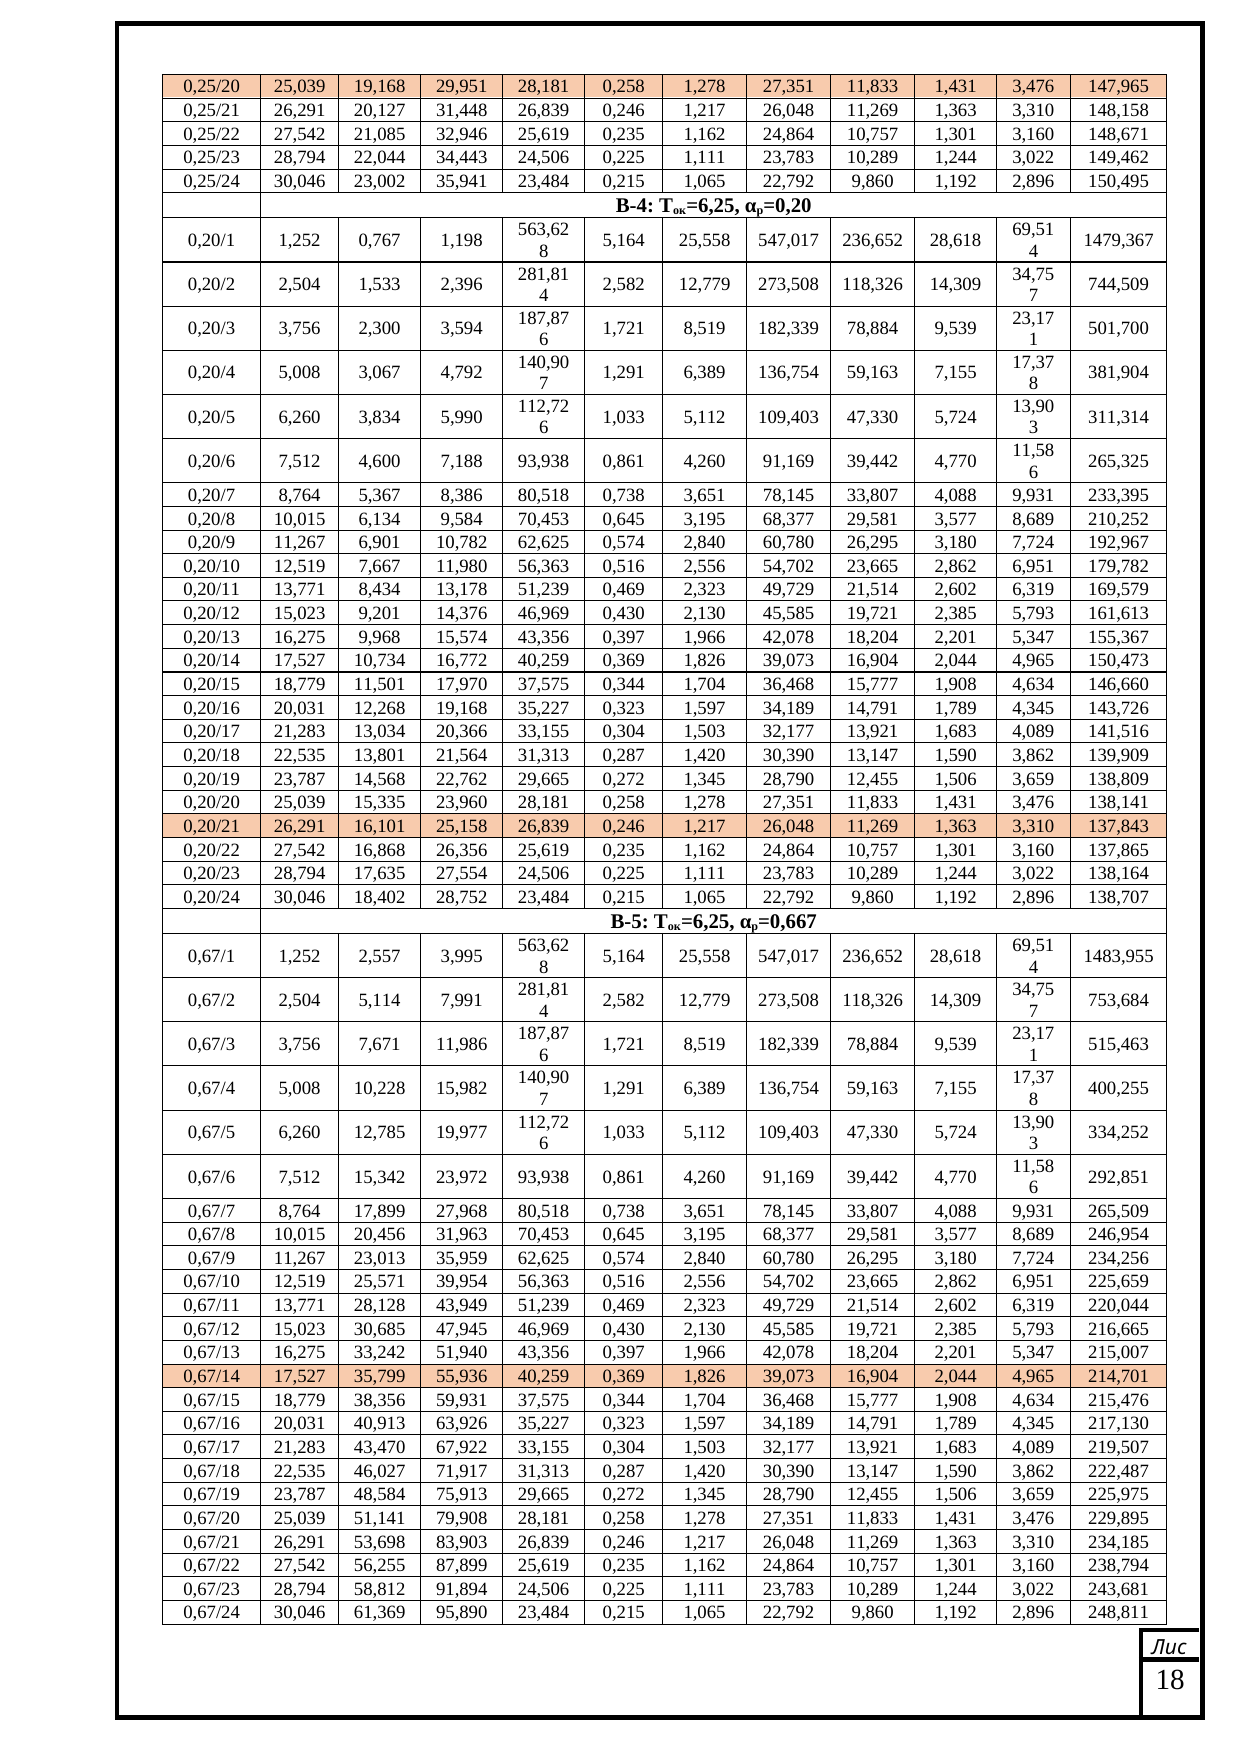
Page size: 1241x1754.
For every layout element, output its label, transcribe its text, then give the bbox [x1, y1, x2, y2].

table_cell 1,363 [915, 99, 996, 121]
table_cell 4,965 [997, 649, 1070, 671]
table_cell 91,169 [747, 1155, 830, 1198]
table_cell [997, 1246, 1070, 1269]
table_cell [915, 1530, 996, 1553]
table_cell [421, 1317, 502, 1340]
table_cell 2,323 [663, 578, 746, 600]
table_cell 13,178 [421, 578, 502, 600]
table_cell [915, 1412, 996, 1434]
table_cell 26,295 [831, 531, 914, 553]
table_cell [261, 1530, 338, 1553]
table_cell 32,946 [421, 122, 502, 145]
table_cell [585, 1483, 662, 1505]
table_cell 2,504 [261, 978, 338, 1021]
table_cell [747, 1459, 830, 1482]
table_cell В-4: Tок=6,25, αр=0,20 [261, 193, 1166, 217]
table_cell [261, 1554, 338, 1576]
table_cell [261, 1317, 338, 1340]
table_cell 10,757 [831, 122, 914, 145]
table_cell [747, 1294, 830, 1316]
table_cell 5,008 [261, 1066, 338, 1109]
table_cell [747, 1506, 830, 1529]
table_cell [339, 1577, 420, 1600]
table_cell 112,726 [503, 1111, 584, 1154]
table_cell 46,969 [503, 601, 584, 624]
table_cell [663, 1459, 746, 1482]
table_cell 136,754 [747, 1066, 830, 1109]
table_cell 3,995 [421, 934, 502, 977]
table_cell 0,20/13 [163, 625, 260, 648]
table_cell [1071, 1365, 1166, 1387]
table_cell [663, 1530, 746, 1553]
table_cell 34,443 [421, 146, 502, 168]
table_cell 1,244 [915, 146, 996, 168]
table_cell 3,022 [997, 146, 1070, 168]
table_cell 12,519 [261, 554, 338, 577]
table_cell 10,734 [339, 649, 420, 671]
table_cell 47,330 [831, 395, 914, 438]
table_cell 148,671 [1071, 122, 1166, 145]
table_cell 1,590 [915, 743, 996, 766]
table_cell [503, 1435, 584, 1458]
table_cell 20,366 [421, 720, 502, 742]
table_cell 28,618 [915, 934, 996, 977]
table_cell 3,195 [663, 1223, 746, 1245]
table_cell 36,468 [747, 673, 830, 695]
table_cell 182,339 [747, 307, 830, 350]
table_cell 0,20/22 [163, 838, 260, 861]
table_cell 2,557 [339, 934, 420, 977]
table_cell 3,862 [997, 743, 1070, 766]
table_cell 12,455 [831, 767, 914, 789]
table_cell 2,201 [915, 625, 996, 648]
table_cell 0,25/20 [163, 75, 260, 97]
table_cell 187,876 [503, 307, 584, 350]
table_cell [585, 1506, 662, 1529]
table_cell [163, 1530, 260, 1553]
table_cell 179,782 [1071, 554, 1166, 577]
table_cell 8,519 [663, 307, 746, 350]
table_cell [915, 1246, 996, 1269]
table_cell 3,659 [997, 767, 1070, 789]
table_cell 1,033 [585, 1111, 662, 1154]
table_cell 192,967 [1071, 531, 1166, 553]
table_cell 138,809 [1071, 767, 1166, 789]
table_cell 273,508 [747, 978, 830, 1021]
table_cell 0,20/3 [163, 307, 260, 350]
table_cell 1,431 [915, 791, 996, 813]
table_cell 16,772 [421, 649, 502, 671]
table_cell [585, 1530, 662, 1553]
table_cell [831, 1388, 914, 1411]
table_cell 118,326 [831, 978, 914, 1021]
table_cell 9,860 [831, 170, 914, 192]
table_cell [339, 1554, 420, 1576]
table_cell 9,931 [997, 483, 1070, 506]
table_cell 3,834 [339, 395, 420, 438]
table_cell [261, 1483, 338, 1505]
table_cell 0,287 [585, 743, 662, 766]
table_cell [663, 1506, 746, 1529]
table_cell 23,013 [339, 1246, 420, 1269]
table_cell 2,896 [997, 885, 1070, 908]
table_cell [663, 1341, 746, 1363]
table_cell 39,073 [747, 649, 830, 671]
table_cell 6,260 [261, 1111, 338, 1154]
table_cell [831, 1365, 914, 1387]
table_cell 547,017 [747, 934, 830, 977]
table_cell 4,089 [997, 720, 1070, 742]
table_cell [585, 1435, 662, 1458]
table_cell 753,684 [1071, 978, 1166, 1021]
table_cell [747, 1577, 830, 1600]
table_cell 1,533 [339, 263, 420, 306]
table_cell 23,783 [747, 146, 830, 168]
table_cell 7,188 [421, 439, 502, 482]
table_cell 91,169 [747, 439, 830, 482]
table_cell 281,814 [503, 978, 584, 1021]
table_cell 1,162 [663, 122, 746, 145]
table_cell 292,851 [1071, 1155, 1166, 1198]
table_cell 2,504 [261, 263, 338, 306]
table_cell 0,516 [585, 554, 662, 577]
table_cell 26,839 [503, 814, 584, 837]
table_cell 31,963 [421, 1223, 502, 1245]
table_cell 59,163 [831, 351, 914, 394]
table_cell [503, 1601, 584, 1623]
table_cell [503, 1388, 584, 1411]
table_cell 8,764 [261, 1199, 338, 1222]
table_cell 45,585 [747, 601, 830, 624]
table_cell 1,244 [915, 862, 996, 884]
table_cell 2,130 [663, 601, 746, 624]
table_cell 8,764 [261, 483, 338, 506]
table_cell 5,793 [997, 601, 1070, 624]
table_cell 17,378 [997, 1066, 1070, 1109]
table_cell 1,301 [915, 122, 996, 145]
table_cell 8,689 [997, 507, 1070, 529]
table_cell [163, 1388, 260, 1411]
table_cell 233,395 [1071, 483, 1166, 506]
table_cell 9,539 [915, 307, 996, 350]
table_cell 1,966 [663, 625, 746, 648]
table_cell 6,134 [339, 507, 420, 529]
table_cell 1,291 [585, 351, 662, 394]
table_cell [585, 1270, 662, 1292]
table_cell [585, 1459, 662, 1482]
table_cell 1,198 [421, 218, 502, 261]
table_cell 22,762 [421, 767, 502, 789]
table_cell 2,300 [339, 307, 420, 350]
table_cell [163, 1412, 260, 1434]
table_cell 34,189 [747, 696, 830, 719]
table_cell 35,959 [421, 1246, 502, 1269]
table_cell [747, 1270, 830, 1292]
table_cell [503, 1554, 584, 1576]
table_cell 0,20/15 [163, 673, 260, 695]
table_cell 13,903 [997, 1111, 1070, 1154]
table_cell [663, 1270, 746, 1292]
table_cell 6,389 [663, 1066, 746, 1109]
table_cell 0,344 [585, 673, 662, 695]
table_cell 4,770 [915, 1155, 996, 1198]
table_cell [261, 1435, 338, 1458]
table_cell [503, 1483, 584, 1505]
table_cell 7,155 [915, 351, 996, 394]
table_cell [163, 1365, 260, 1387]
table_cell 5,112 [663, 1111, 746, 1154]
table_cell 1,363 [915, 814, 996, 837]
table_cell 1,033 [585, 395, 662, 438]
table_cell 0,225 [585, 146, 662, 168]
table_cell 563,628 [503, 934, 584, 977]
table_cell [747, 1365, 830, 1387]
table_cell 7,512 [261, 439, 338, 482]
table_cell 16,275 [261, 625, 338, 648]
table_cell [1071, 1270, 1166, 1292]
table_cell 137,865 [1071, 838, 1166, 861]
table_cell [163, 909, 260, 933]
table_cell 563,628 [503, 218, 584, 261]
table_cell 0,20/4 [163, 351, 260, 394]
table_cell 2,582 [585, 263, 662, 306]
table_cell 29,581 [831, 1223, 914, 1245]
table_cell 78,884 [831, 307, 914, 350]
table_cell 2,840 [663, 531, 746, 553]
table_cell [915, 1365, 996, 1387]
table_cell 155,367 [1071, 625, 1166, 648]
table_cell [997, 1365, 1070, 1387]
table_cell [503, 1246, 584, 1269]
table_cell 2,602 [915, 578, 996, 600]
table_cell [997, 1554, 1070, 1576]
table_cell 0,20/23 [163, 862, 260, 884]
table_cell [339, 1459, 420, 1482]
table_cell 0,20/7 [163, 483, 260, 506]
table_cell 9,584 [421, 507, 502, 529]
table_cell 11,269 [831, 814, 914, 837]
table_cell 4,260 [663, 1155, 746, 1198]
table_cell 246,954 [1071, 1223, 1166, 1245]
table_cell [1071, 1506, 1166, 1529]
table_cell 35,227 [503, 696, 584, 719]
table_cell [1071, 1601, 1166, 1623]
table_cell 60,780 [747, 531, 830, 553]
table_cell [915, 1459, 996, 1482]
table_cell 14,791 [831, 696, 914, 719]
table_cell 11,586 [997, 1155, 1070, 1198]
table_cell 0,20/9 [163, 531, 260, 553]
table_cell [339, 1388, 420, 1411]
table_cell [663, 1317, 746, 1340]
table_cell 24,864 [747, 122, 830, 145]
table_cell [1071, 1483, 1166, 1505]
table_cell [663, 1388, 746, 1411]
table_cell 1,301 [915, 838, 996, 861]
table_cell 9,931 [997, 1199, 1070, 1222]
table_cell 37,575 [503, 673, 584, 695]
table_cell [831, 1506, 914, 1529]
table_cell 27,554 [421, 862, 502, 884]
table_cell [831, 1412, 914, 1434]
table_cell 0,25/23 [163, 146, 260, 168]
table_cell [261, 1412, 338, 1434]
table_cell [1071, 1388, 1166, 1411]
table_cell 68,377 [747, 1223, 830, 1245]
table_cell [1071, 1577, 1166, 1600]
table_cell 0,20/6 [163, 439, 260, 482]
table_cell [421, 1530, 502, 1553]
table_cell 28,181 [503, 791, 584, 813]
table_cell 93,938 [503, 1155, 584, 1198]
table_cell 25,619 [503, 838, 584, 861]
table_cell 0,369 [585, 649, 662, 671]
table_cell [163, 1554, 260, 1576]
table_cell 3,180 [915, 531, 996, 553]
table_cell 0,20/19 [163, 767, 260, 789]
table_cell 109,403 [747, 395, 830, 438]
table_cell 150,473 [1071, 649, 1166, 671]
table_cell 23,484 [503, 885, 584, 908]
table_cell 187,876 [503, 1022, 584, 1065]
table_cell 3,651 [663, 1199, 746, 1222]
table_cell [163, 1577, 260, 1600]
table_cell 29,581 [831, 507, 914, 529]
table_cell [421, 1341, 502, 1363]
table_cell 4,260 [663, 439, 746, 482]
table_cell 35,941 [421, 170, 502, 192]
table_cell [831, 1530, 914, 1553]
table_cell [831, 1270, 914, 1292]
table_cell 54,702 [747, 554, 830, 577]
table_cell 8,689 [997, 1223, 1070, 1245]
table_cell 11,267 [261, 1246, 338, 1269]
table_cell 169,579 [1071, 578, 1166, 600]
table_cell 0,258 [585, 75, 662, 97]
table_cell 28,181 [503, 75, 584, 97]
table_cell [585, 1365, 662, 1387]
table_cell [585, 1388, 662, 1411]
table_cell 25,039 [261, 791, 338, 813]
table_cell 15,574 [421, 625, 502, 648]
table_cell 13,771 [261, 578, 338, 600]
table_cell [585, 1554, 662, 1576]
table_cell 0,246 [585, 814, 662, 837]
table_cell 0,258 [585, 791, 662, 813]
table_cell 3,195 [663, 507, 746, 529]
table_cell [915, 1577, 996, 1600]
table_cell 109,403 [747, 1111, 830, 1154]
table_cell В-5: Tок=6,25, αр=0,667 [261, 909, 1166, 933]
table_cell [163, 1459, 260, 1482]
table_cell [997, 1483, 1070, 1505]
table_cell 8,519 [663, 1022, 746, 1065]
table_cell 11,269 [831, 99, 914, 121]
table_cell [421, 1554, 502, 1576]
table_cell 11,833 [831, 75, 914, 97]
table_cell 0,20/8 [163, 507, 260, 529]
table_cell 1,278 [663, 791, 746, 813]
table_cell 0,272 [585, 767, 662, 789]
table_cell 0,20/16 [163, 696, 260, 719]
table_cell 15,342 [339, 1155, 420, 1198]
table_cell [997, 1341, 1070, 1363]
table_cell 7,724 [997, 531, 1070, 553]
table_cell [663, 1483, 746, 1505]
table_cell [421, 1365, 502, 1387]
table_cell 93,938 [503, 439, 584, 482]
table_cell 22,044 [339, 146, 420, 168]
table_cell 1,192 [915, 885, 996, 908]
table_cell 136,754 [747, 351, 830, 394]
table_cell 0,469 [585, 578, 662, 600]
table_cell 31,313 [503, 743, 584, 766]
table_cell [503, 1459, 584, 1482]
table_cell 1,217 [663, 814, 746, 837]
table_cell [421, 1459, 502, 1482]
table_cell 0,235 [585, 122, 662, 145]
table_cell 0,215 [585, 885, 662, 908]
table_cell 14,309 [915, 263, 996, 306]
table_cell 13,903 [997, 395, 1070, 438]
table_cell 10,228 [339, 1066, 420, 1109]
table_cell 0,861 [585, 439, 662, 482]
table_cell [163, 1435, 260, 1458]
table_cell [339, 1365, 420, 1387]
table_cell 21,564 [421, 743, 502, 766]
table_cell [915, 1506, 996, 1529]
table_cell 311,314 [1071, 395, 1166, 438]
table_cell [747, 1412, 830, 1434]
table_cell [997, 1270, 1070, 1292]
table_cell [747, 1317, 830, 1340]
table_cell 0,215 [585, 170, 662, 192]
table_cell 7,671 [339, 1022, 420, 1065]
table_cell 0,20/18 [163, 743, 260, 766]
table_cell 0,67/7 [163, 1199, 260, 1222]
table_cell 0,20/20 [163, 791, 260, 813]
table_cell 1,252 [261, 934, 338, 977]
table_cell 5,008 [261, 351, 338, 394]
table_cell 7,155 [915, 1066, 996, 1109]
table_cell 23,171 [997, 1022, 1070, 1065]
table_cell 3,476 [997, 75, 1070, 97]
table_cell 3,310 [997, 814, 1070, 837]
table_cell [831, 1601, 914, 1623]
table_cell 9,539 [915, 1022, 996, 1065]
table_cell 23,171 [997, 307, 1070, 350]
table_cell 3,756 [261, 1022, 338, 1065]
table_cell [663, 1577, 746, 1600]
table_cell 3,651 [663, 483, 746, 506]
table_cell 0,861 [585, 1155, 662, 1198]
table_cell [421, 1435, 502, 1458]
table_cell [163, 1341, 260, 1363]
table_cell 1,065 [663, 885, 746, 908]
table_cell 25,558 [663, 218, 746, 261]
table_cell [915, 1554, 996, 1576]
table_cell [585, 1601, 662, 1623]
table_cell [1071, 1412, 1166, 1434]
table_cell 18,204 [831, 625, 914, 648]
table_cell 11,986 [421, 1022, 502, 1065]
table_cell 7,991 [421, 978, 502, 1021]
table_cell 78,884 [831, 1022, 914, 1065]
table_cell 40,259 [503, 649, 584, 671]
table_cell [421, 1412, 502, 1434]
table_cell 62,625 [503, 531, 584, 553]
table_cell 2,556 [663, 554, 746, 577]
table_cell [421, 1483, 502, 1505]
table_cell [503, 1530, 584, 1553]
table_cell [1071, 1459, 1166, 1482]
table_cell 20,031 [261, 696, 338, 719]
table_cell 43,356 [503, 625, 584, 648]
table_cell 0,20/17 [163, 720, 260, 742]
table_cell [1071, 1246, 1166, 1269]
table_cell 7,667 [339, 554, 420, 577]
table_cell 39,442 [831, 439, 914, 482]
table_cell 25,158 [421, 814, 502, 837]
table_cell 137,843 [1071, 814, 1166, 837]
table_cell 265,509 [1071, 1199, 1166, 1222]
table_cell 10,289 [831, 862, 914, 884]
table_cell 26,291 [261, 814, 338, 837]
table_cell 22,792 [747, 170, 830, 192]
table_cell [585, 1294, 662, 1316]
table_cell 2,896 [997, 170, 1070, 192]
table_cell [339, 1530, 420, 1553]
table_cell 1,506 [915, 767, 996, 789]
table_cell 19,977 [421, 1111, 502, 1154]
table_cell 4,088 [915, 483, 996, 506]
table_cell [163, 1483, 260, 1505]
table_cell 3,160 [997, 838, 1070, 861]
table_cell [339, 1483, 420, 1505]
table_cell 501,700 [1071, 307, 1166, 350]
table_cell 4,634 [997, 673, 1070, 695]
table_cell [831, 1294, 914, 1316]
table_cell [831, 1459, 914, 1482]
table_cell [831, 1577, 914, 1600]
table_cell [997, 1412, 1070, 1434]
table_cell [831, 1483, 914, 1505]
table_cell 29,665 [503, 767, 584, 789]
table_cell 0,430 [585, 601, 662, 624]
table_cell 236,652 [831, 934, 914, 977]
table_cell 5,724 [915, 1111, 996, 1154]
table_cell 1,278 [663, 75, 746, 97]
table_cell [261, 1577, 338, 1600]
table_cell 143,726 [1071, 696, 1166, 719]
table_cell 13,034 [339, 720, 420, 742]
table_cell 1,704 [663, 673, 746, 695]
table_cell 1,721 [585, 1022, 662, 1065]
table_cell 21,283 [261, 720, 338, 742]
table_cell 0,67/8 [163, 1223, 260, 1245]
table_cell 15,982 [421, 1066, 502, 1109]
table_cell 2,582 [585, 978, 662, 1021]
table_cell 25,619 [503, 122, 584, 145]
table_cell 19,168 [421, 696, 502, 719]
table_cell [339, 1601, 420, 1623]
table_cell 22,535 [261, 743, 338, 766]
table_cell 31,448 [421, 99, 502, 121]
table_cell 11,980 [421, 554, 502, 577]
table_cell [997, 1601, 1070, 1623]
table_cell 11,501 [339, 673, 420, 695]
table_cell 1,683 [915, 720, 996, 742]
table_cell 5,367 [339, 483, 420, 506]
table_cell 14,309 [915, 978, 996, 1021]
table_cell 1,065 [663, 170, 746, 192]
table_cell 0,20/12 [163, 601, 260, 624]
table_cell 140,907 [503, 351, 584, 394]
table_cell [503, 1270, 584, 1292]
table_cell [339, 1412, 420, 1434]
table_cell 5,112 [663, 395, 746, 438]
table_cell 33,807 [831, 483, 914, 506]
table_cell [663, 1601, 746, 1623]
table_cell 17,970 [421, 673, 502, 695]
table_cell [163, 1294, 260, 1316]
table_cell 3,577 [915, 1223, 996, 1245]
table_cell 80,518 [503, 483, 584, 506]
table_cell 4,792 [421, 351, 502, 394]
table_cell 547,017 [747, 218, 830, 261]
table_cell 0,20/5 [163, 395, 260, 438]
table_cell 78,145 [747, 483, 830, 506]
table_cell 51,239 [503, 578, 584, 600]
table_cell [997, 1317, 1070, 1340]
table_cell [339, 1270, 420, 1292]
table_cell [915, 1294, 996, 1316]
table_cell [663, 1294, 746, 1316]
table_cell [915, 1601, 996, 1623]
table_cell 70,453 [503, 507, 584, 529]
table_cell 5,347 [997, 625, 1070, 648]
table_cell 0,235 [585, 838, 662, 861]
table_cell 138,141 [1071, 791, 1166, 813]
table_cell 1,217 [663, 99, 746, 121]
table_cell 69,514 [997, 934, 1070, 977]
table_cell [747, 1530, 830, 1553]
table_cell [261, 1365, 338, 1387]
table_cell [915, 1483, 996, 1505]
table_cell 39,442 [831, 1155, 914, 1198]
table_cell 23,787 [261, 767, 338, 789]
table_cell 17,378 [997, 351, 1070, 394]
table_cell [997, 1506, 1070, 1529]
table_cell 19,721 [831, 601, 914, 624]
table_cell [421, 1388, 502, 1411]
table_cell 4,345 [997, 696, 1070, 719]
table_cell 49,729 [747, 578, 830, 600]
table_cell 15,777 [831, 673, 914, 695]
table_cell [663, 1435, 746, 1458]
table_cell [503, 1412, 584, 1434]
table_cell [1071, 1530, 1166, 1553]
table_cell 70,453 [503, 1223, 584, 1245]
table_cell 148,158 [1071, 99, 1166, 121]
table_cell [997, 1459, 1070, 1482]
table_cell 744,509 [1071, 263, 1166, 306]
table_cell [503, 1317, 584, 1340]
table_cell 0,767 [339, 218, 420, 261]
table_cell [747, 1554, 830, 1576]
table_cell 9,201 [339, 601, 420, 624]
table_cell 1,503 [663, 720, 746, 742]
table_cell 5,990 [421, 395, 502, 438]
table_cell 1,162 [663, 838, 746, 861]
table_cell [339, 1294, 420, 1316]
table_cell 12,779 [663, 263, 746, 306]
table_cell 381,904 [1071, 351, 1166, 394]
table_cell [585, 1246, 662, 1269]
table_cell 12,785 [339, 1111, 420, 1154]
table_cell 3,022 [997, 862, 1070, 884]
table_cell 1,597 [663, 696, 746, 719]
table_cell 0,67/3 [163, 1022, 260, 1065]
table_cell 11,267 [261, 531, 338, 553]
table_cell 515,463 [1071, 1022, 1166, 1065]
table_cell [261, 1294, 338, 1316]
table_cell 13,801 [339, 743, 420, 766]
table_cell 6,260 [261, 395, 338, 438]
table_cell 34,757 [997, 263, 1070, 306]
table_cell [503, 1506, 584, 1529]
table_cell 23,960 [421, 791, 502, 813]
table_cell 10,015 [261, 507, 338, 529]
table_cell 334,252 [1071, 1111, 1166, 1154]
table_cell 3,310 [997, 99, 1070, 121]
table_cell 1483,955 [1071, 934, 1166, 977]
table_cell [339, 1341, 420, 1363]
table_cell 0,20/24 [163, 885, 260, 908]
table_cell 147,965 [1071, 75, 1166, 97]
table_cell 21,085 [339, 122, 420, 145]
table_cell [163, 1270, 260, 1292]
table_cell 1479,367 [1071, 218, 1166, 261]
table_cell 150,495 [1071, 170, 1166, 192]
table_cell 0,645 [585, 1223, 662, 1245]
table_cell 236,652 [831, 218, 914, 261]
table_cell 0,246 [585, 99, 662, 121]
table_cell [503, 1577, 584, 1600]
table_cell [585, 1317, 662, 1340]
table_cell 28,618 [915, 218, 996, 261]
table_cell 0,20/14 [163, 649, 260, 671]
table_cell 0,304 [585, 720, 662, 742]
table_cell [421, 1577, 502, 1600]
table_cell 24,506 [503, 862, 584, 884]
table_cell 1,721 [585, 307, 662, 350]
table_cell 13,147 [831, 743, 914, 766]
table_cell 27,542 [261, 122, 338, 145]
table_cell 0,738 [585, 1199, 662, 1222]
table_cell 138,707 [1071, 885, 1166, 908]
table_cell 20,127 [339, 99, 420, 121]
table_cell 5,724 [915, 395, 996, 438]
table_cell 1,789 [915, 696, 996, 719]
table_cell 23,665 [831, 554, 914, 577]
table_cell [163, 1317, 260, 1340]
table_cell 0,397 [585, 625, 662, 648]
table_cell 28,794 [261, 862, 338, 884]
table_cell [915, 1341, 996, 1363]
table_cell 27,351 [747, 75, 830, 97]
table_cell 26,048 [747, 814, 830, 837]
table_cell 141,516 [1071, 720, 1166, 742]
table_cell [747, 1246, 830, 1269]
table_cell 69,514 [997, 218, 1070, 261]
table_cell 139,909 [1071, 743, 1166, 766]
table_cell 6,951 [997, 554, 1070, 577]
table_cell 1,826 [663, 649, 746, 671]
table_cell 0,574 [585, 531, 662, 553]
table_cell 0,25/22 [163, 122, 260, 145]
table_cell 6,319 [997, 578, 1070, 600]
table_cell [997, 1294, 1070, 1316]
table_cell 22,792 [747, 885, 830, 908]
table_cell [163, 193, 260, 217]
table_cell 17,899 [339, 1199, 420, 1222]
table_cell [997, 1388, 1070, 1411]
table_cell 30,390 [747, 743, 830, 766]
table_cell 3,160 [997, 122, 1070, 145]
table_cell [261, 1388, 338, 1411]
table_cell 3,577 [915, 507, 996, 529]
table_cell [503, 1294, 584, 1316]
table_cell 56,363 [503, 554, 584, 577]
table_cell 2,862 [915, 554, 996, 577]
table_cell 1,291 [585, 1066, 662, 1109]
table_cell 16,904 [831, 649, 914, 671]
table_cell 3,476 [997, 791, 1070, 813]
table_cell 80,518 [503, 1199, 584, 1222]
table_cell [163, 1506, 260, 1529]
table_cell 0,67/9 [163, 1246, 260, 1269]
table_cell 23,972 [421, 1155, 502, 1198]
table_cell 0,67/4 [163, 1066, 260, 1109]
table_cell 1,192 [915, 170, 996, 192]
table_cell 0,67/2 [163, 978, 260, 1021]
table_cell 14,376 [421, 601, 502, 624]
table_cell 273,508 [747, 263, 830, 306]
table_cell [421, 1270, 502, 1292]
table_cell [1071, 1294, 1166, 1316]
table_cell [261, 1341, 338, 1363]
table_cell 26,356 [421, 838, 502, 861]
table_cell 30,046 [261, 170, 338, 192]
table_cell 26,839 [503, 99, 584, 121]
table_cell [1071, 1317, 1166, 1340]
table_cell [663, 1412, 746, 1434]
table_cell 16,101 [339, 814, 420, 837]
table_cell 27,351 [747, 791, 830, 813]
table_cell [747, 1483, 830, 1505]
table_cell 13,921 [831, 720, 914, 742]
table_cell 12,779 [663, 978, 746, 1021]
table_cell 2,396 [421, 263, 502, 306]
table_cell 112,726 [503, 395, 584, 438]
table_cell 3,067 [339, 351, 420, 394]
table_cell 68,377 [747, 507, 830, 529]
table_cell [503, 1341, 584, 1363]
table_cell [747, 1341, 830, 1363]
table_cell 26,048 [747, 99, 830, 121]
table_cell 0,67/5 [163, 1111, 260, 1154]
table_cell 23,002 [339, 170, 420, 192]
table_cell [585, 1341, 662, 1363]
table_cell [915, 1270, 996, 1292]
table_cell 18,779 [261, 673, 338, 695]
table_cell 20,456 [339, 1223, 420, 1245]
table_cell 1,111 [663, 146, 746, 168]
table_cell 30,046 [261, 885, 338, 908]
table_cell 138,164 [1071, 862, 1166, 884]
table_cell 0,20/21 [163, 814, 260, 837]
table_cell 3,756 [261, 307, 338, 350]
table_cell 4,600 [339, 439, 420, 482]
table_cell 6,389 [663, 351, 746, 394]
table_cell 24,864 [747, 838, 830, 861]
table_cell 8,434 [339, 578, 420, 600]
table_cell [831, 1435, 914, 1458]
table_cell 9,968 [339, 625, 420, 648]
table_cell 6,901 [339, 531, 420, 553]
table_cell 14,568 [339, 767, 420, 789]
table_cell 0,20/10 [163, 554, 260, 577]
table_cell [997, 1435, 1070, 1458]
table_cell 0,323 [585, 696, 662, 719]
table_cell 0,738 [585, 483, 662, 506]
table_cell 0,67/1 [163, 934, 260, 977]
table_cell 11,586 [997, 439, 1070, 482]
table_cell 2,044 [915, 649, 996, 671]
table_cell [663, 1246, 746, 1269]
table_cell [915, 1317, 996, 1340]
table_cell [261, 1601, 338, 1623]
table_cell 21,514 [831, 578, 914, 600]
table_cell 1,252 [261, 218, 338, 261]
table_cell 26,291 [261, 99, 338, 121]
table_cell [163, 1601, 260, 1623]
table_cell 5,164 [585, 934, 662, 977]
table_cell 25,039 [261, 75, 338, 97]
table_cell 1,908 [915, 673, 996, 695]
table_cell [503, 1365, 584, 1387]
table_cell 25,558 [663, 934, 746, 977]
table_cell 149,462 [1071, 146, 1166, 168]
table_cell 4,770 [915, 439, 996, 482]
table_cell 0,20/2 [163, 263, 260, 306]
table_cell 0,25/24 [163, 170, 260, 192]
table_cell 28,794 [261, 146, 338, 168]
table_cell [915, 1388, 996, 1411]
table_cell 33,807 [831, 1199, 914, 1222]
table_cell 2,385 [915, 601, 996, 624]
table_cell 42,078 [747, 625, 830, 648]
table_cell 140,907 [503, 1066, 584, 1109]
table_cell 161,613 [1071, 601, 1166, 624]
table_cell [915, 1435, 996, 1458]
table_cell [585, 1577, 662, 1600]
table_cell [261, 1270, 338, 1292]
table_cell 10,757 [831, 838, 914, 861]
table_cell 17,635 [339, 862, 420, 884]
table_cell 15,335 [339, 791, 420, 813]
table_cell 1,420 [663, 743, 746, 766]
table_cell 118,326 [831, 263, 914, 306]
table_cell 12,268 [339, 696, 420, 719]
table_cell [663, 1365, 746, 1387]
table_cell 19,168 [339, 75, 420, 97]
table_cell 1,431 [915, 75, 996, 97]
table_cell 4,088 [915, 1199, 996, 1222]
table_cell 10,289 [831, 146, 914, 168]
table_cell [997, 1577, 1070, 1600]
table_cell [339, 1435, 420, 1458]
table_cell 34,757 [997, 978, 1070, 1021]
table_cell 28,790 [747, 767, 830, 789]
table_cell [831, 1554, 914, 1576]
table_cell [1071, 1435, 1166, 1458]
table_cell 59,163 [831, 1066, 914, 1109]
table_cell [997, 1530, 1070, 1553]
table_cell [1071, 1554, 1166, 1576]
table_cell 24,506 [503, 146, 584, 168]
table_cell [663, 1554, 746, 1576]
table_cell 265,325 [1071, 439, 1166, 482]
table_cell 29,951 [421, 75, 502, 97]
table_cell 1,345 [663, 767, 746, 789]
table_cell 281,814 [503, 263, 584, 306]
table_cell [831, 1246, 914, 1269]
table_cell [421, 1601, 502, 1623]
table_cell 32,177 [747, 720, 830, 742]
table_cell 0,25/21 [163, 99, 260, 121]
table_cell 7,512 [261, 1155, 338, 1198]
table_cell 33,155 [503, 720, 584, 742]
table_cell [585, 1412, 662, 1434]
table_cell 3,594 [421, 307, 502, 350]
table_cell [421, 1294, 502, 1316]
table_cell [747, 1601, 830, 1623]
table_cell 17,527 [261, 649, 338, 671]
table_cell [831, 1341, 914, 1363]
table_cell 400,255 [1071, 1066, 1166, 1109]
table_cell 47,330 [831, 1111, 914, 1154]
table_cell 27,968 [421, 1199, 502, 1222]
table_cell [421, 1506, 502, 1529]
table_cell 23,484 [503, 170, 584, 192]
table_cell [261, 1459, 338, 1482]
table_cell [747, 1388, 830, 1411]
table_cell 9,860 [831, 885, 914, 908]
table_cell 0,20/11 [163, 578, 260, 600]
table_cell 23,783 [747, 862, 830, 884]
table_cell 8,386 [421, 483, 502, 506]
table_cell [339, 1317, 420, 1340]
table_cell 78,145 [747, 1199, 830, 1222]
table_cell 27,542 [261, 838, 338, 861]
table_cell 182,339 [747, 1022, 830, 1065]
table_cell 18,402 [339, 885, 420, 908]
table_cell 15,023 [261, 601, 338, 624]
table_cell 0,20/1 [163, 218, 260, 261]
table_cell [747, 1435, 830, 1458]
table_cell 10,782 [421, 531, 502, 553]
table_cell 11,833 [831, 791, 914, 813]
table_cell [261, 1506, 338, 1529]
table_cell 28,752 [421, 885, 502, 908]
table_cell 0,225 [585, 862, 662, 884]
table_cell 5,114 [339, 978, 420, 1021]
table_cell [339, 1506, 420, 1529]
table_cell 0,645 [585, 507, 662, 529]
table_cell 1,111 [663, 862, 746, 884]
table_cell 210,252 [1071, 507, 1166, 529]
table_cell 16,868 [339, 838, 420, 861]
table_cell 146,660 [1071, 673, 1166, 695]
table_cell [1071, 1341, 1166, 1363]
table_cell 0,67/6 [163, 1155, 260, 1198]
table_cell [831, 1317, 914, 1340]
table_cell 10,015 [261, 1223, 338, 1245]
table_cell 5,164 [585, 218, 662, 261]
